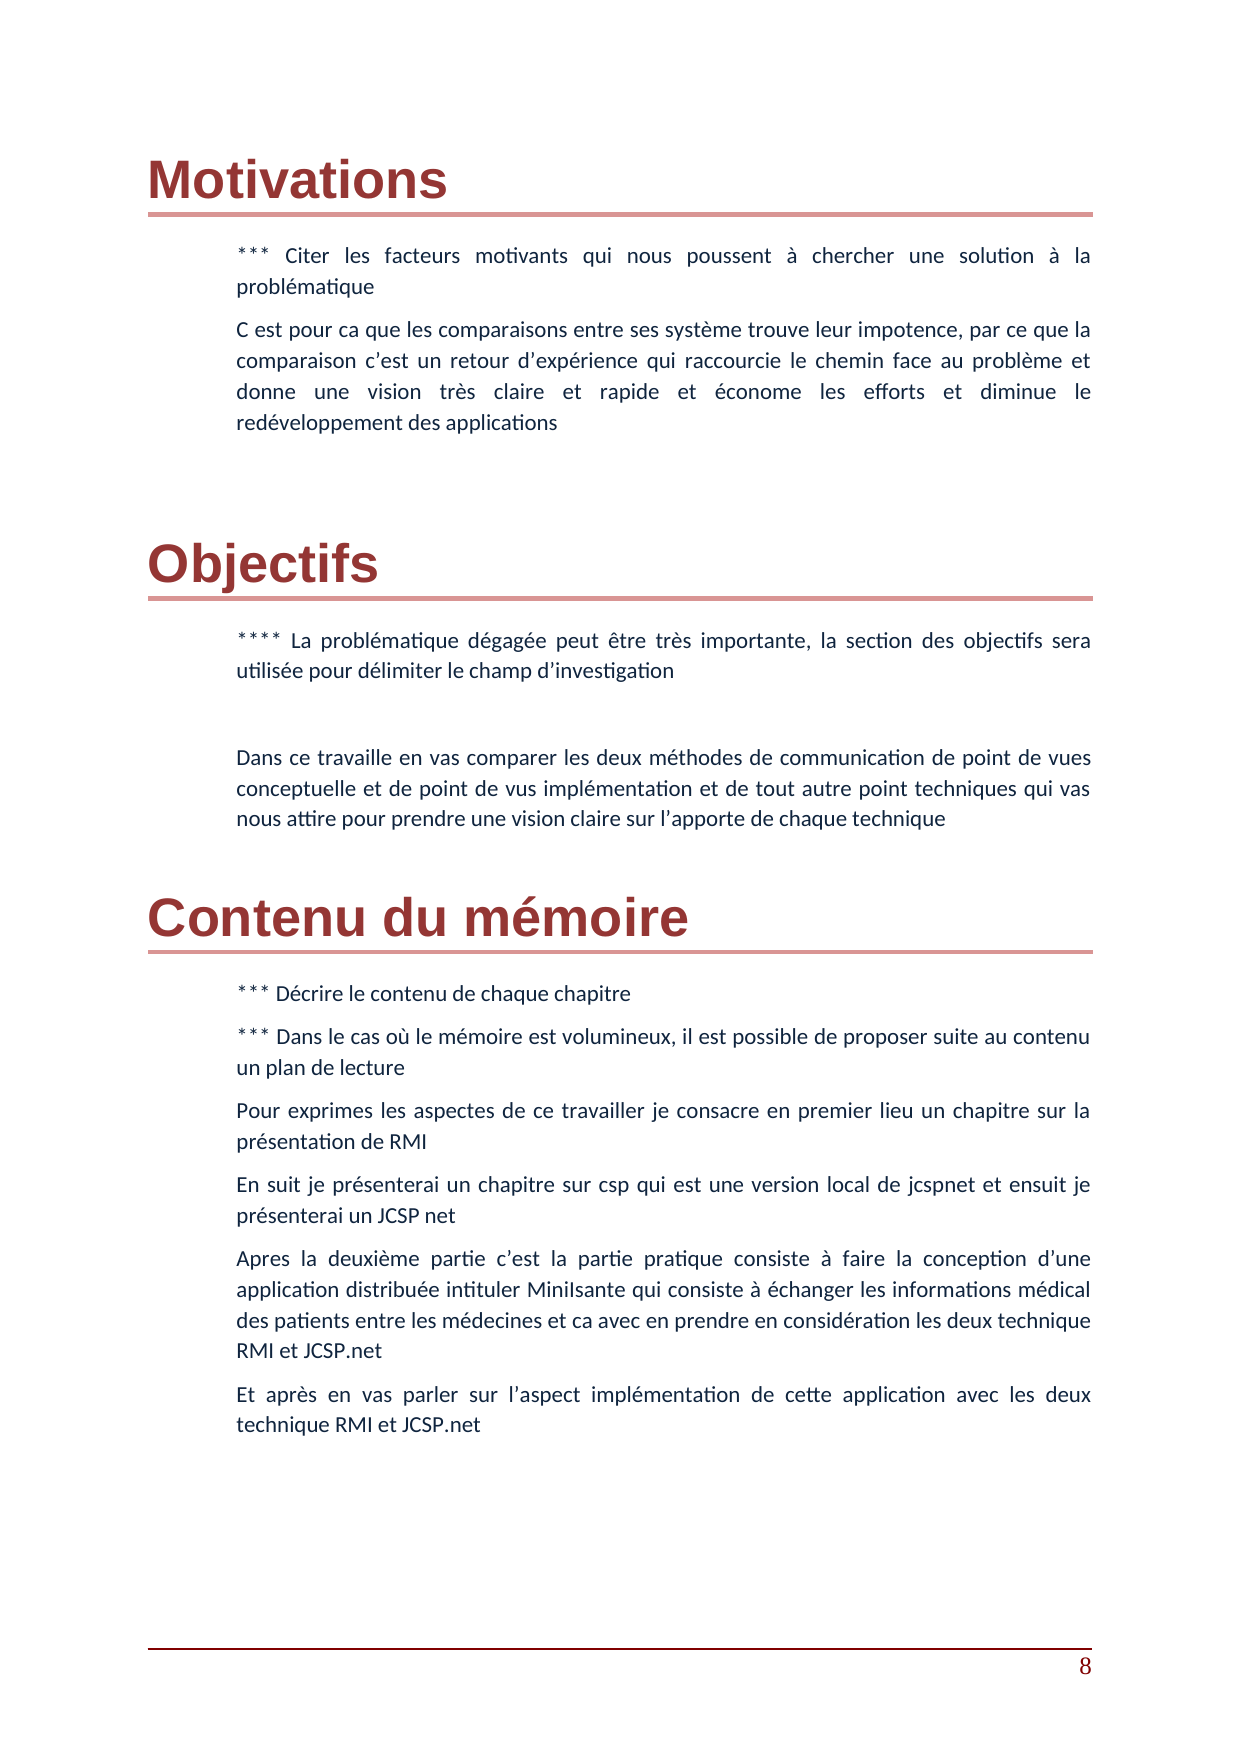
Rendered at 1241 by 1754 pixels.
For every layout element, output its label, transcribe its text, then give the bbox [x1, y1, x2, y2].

text *** Citer les facteurs motivants qui nous poussent à chercher une solution à la problématique [236, 242, 1093, 300]
text Motivations [148, 148, 1093, 212]
text Contenu du mémoire [148, 885, 1093, 950]
text C est pour ca que les comparaisons entre ses système trouve leur impotence, par ce que la comparaison c’est un retour d’expérience qui raccourcie le chemin face au problème et donne une vision très claire et rapide et économe les efforts et diminue le redéveloppement des applications [236, 316, 1093, 436]
text *** Dans le cas où le mémoire est volumineux, il est possible de proposer suite au contenu un plan de lecture [236, 1022, 1093, 1081]
text Objectifs [148, 532, 1093, 596]
text Pour exprimes les aspectes de ce travailler je consacre en premier lieu un chapitre sur la présentation de RMI [236, 1096, 1093, 1155]
text *** Décrire le contenu de chaque chapitre [236, 979, 1093, 1007]
text Apres la deuxième partie c’est la partie pratique consiste à faire la conception d’une application distribuée intituler MiniIsante qui consiste à échanger les informations médical des patients entre les médecines et ca avec en prendre en considération les deux technique RMI et JCSP.net [236, 1244, 1093, 1364]
text Et après en vas parler sur l’aspect implémentation de cette application avec les deux technique RMI et JCSP.net [236, 1380, 1093, 1438]
text Dans ce travaille en vas comparer les deux méthodes de communication de point de vues conceptuelle et de point de vus implémentation et de tout autre point techniques qui vas nous attire pour prendre une vision claire sur l’apporte de chaque technique [236, 743, 1093, 832]
text En suit je présenterai un chapitre sur csp qui est une version local de jcspnet et ensuit je présenterai un JCSP net [236, 1170, 1093, 1229]
text **** La problématique dégagée peut être très importante, la section des objectifs sera utilisée pour délimiter le champ d’investigation [236, 626, 1093, 684]
